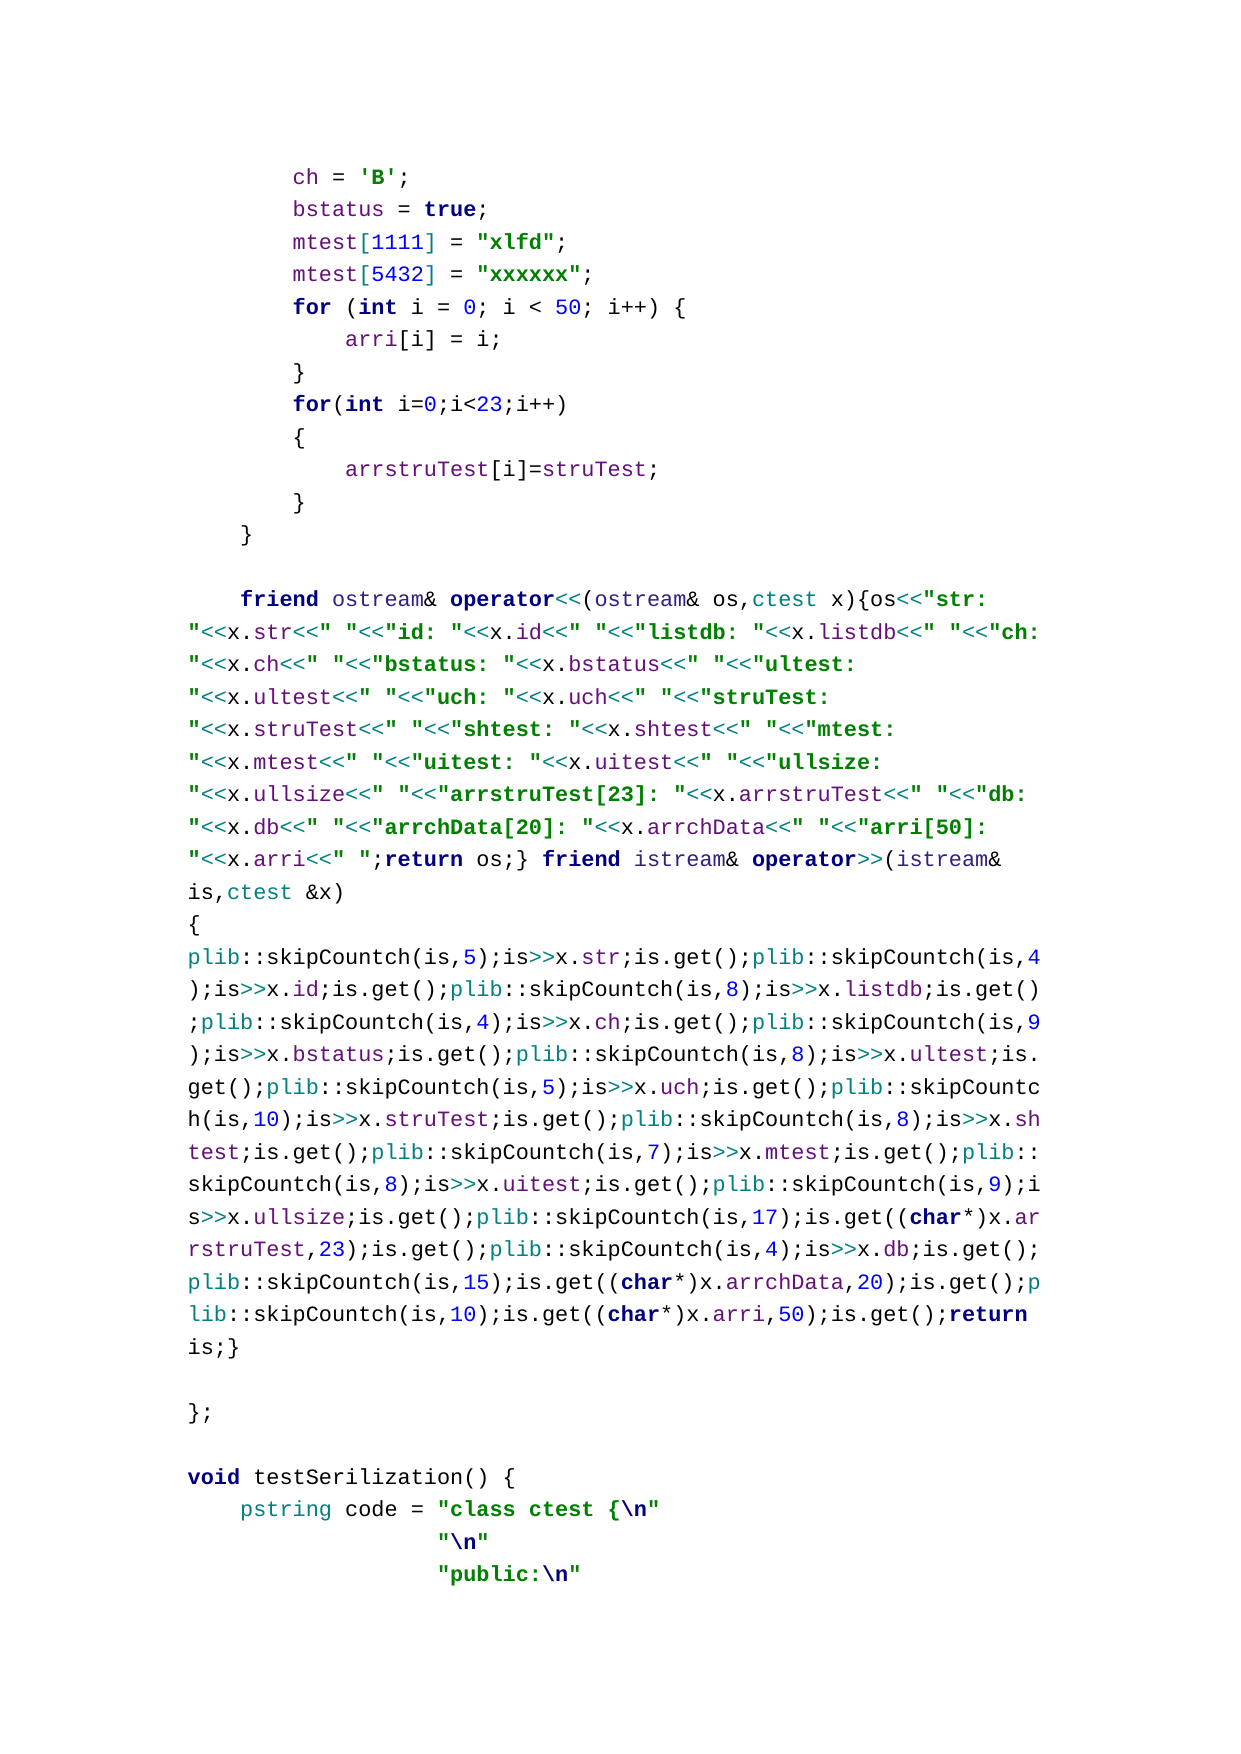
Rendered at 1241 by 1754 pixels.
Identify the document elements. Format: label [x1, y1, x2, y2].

text [187, 162, 1053, 1592]
